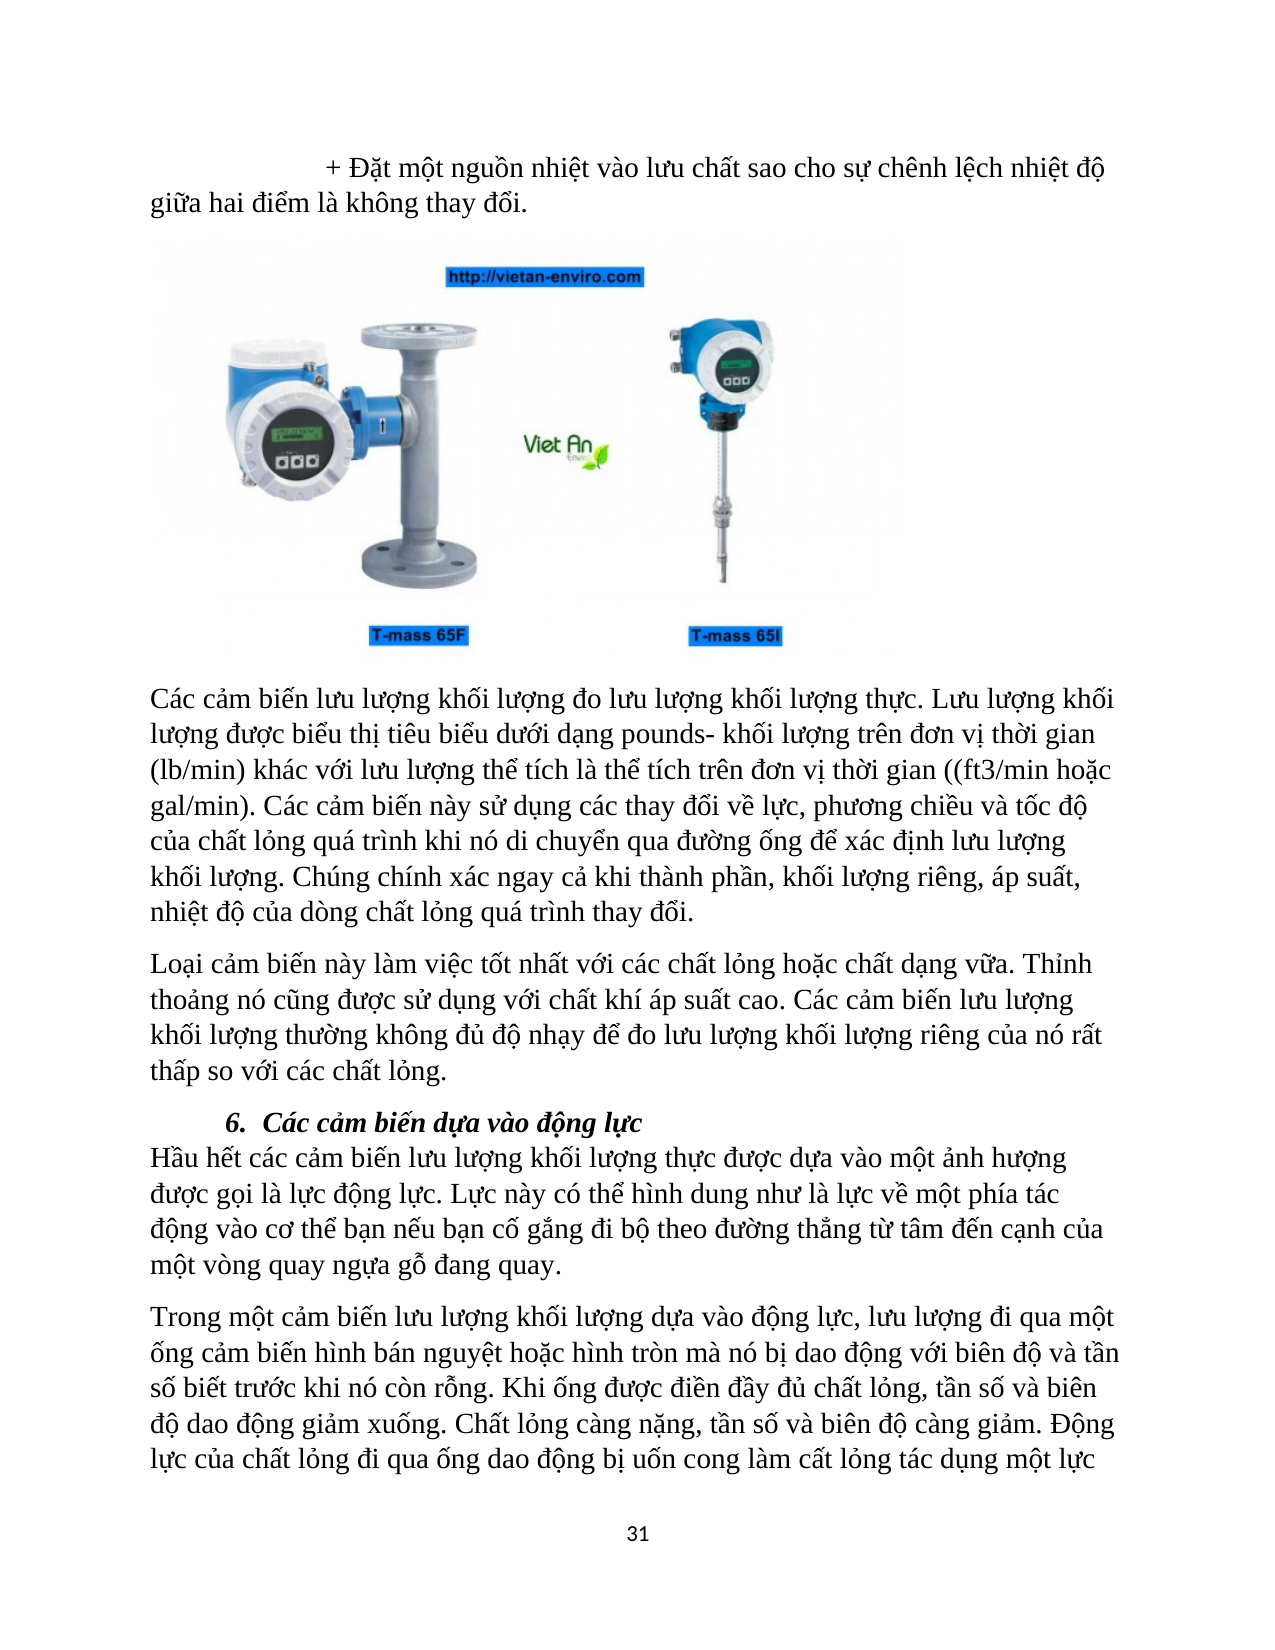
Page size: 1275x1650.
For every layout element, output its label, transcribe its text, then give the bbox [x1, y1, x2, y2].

text Hầu hết các cảm biến lưu lượng khối lượng thực được dựa vào một ảnh hượng được gọi là lực động lực. Lực này có thể hình dung như là lực về một phía tác động vào cơ thể bạn nếu bạn cố gắng đi bộ theo đường thẳng từ tâm đến cạnh của một vòng quay ngựa gỗ đang quay. [150, 1141, 1125, 1281]
text + Đặt một nguồn nhiệt vào lưu chất sao cho sự chênh lệch nhiệt độ giữa hai điểm là không thay đổi. [150, 150, 1125, 219]
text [150, 1299, 1125, 1475]
text Các cảm biến lưu lượng khối lượng đo lưu lượng khối lượng thực. Lưu lượng khối lượng được biểu thị tiêu biểu dưới dạng pounds- khối lượng trên đơn vị thời gian (lb/min) khác với lưu lượng thể tích là thể tích trên đơn vị thời gian ((ft3/min hoặc gal/min). Các cảm biến này sử dụng các thay đổi về lực, phương chiều và tốc độ của chất lỏng quá trình khi nó di chuyển qua đường ống để xác định lưu lượng khối lượng. Chúng chính xác ngay cả khi thành phần, khối lượng riêng, áp suất, nhiệt độ của dòng chất lỏng quá trình thay đổi. [150, 681, 1125, 928]
text Loại cảm biến này làm việc tốt nhất với các chất lỏng hoặc chất dạng vữa. Thỉnh thoảng nó cũng được sử dụng với chất khí áp suất cao. Các cảm biến lưu lượng khối lượng thường không đủ độ nhạy để đo lưu lượng khối lượng riêng của nó rất thấp so với các chất lỏng. [150, 946, 1125, 1086]
picture [150, 237, 905, 663]
list Các cảm biến dựa vào động lực [225, 1105, 1125, 1139]
